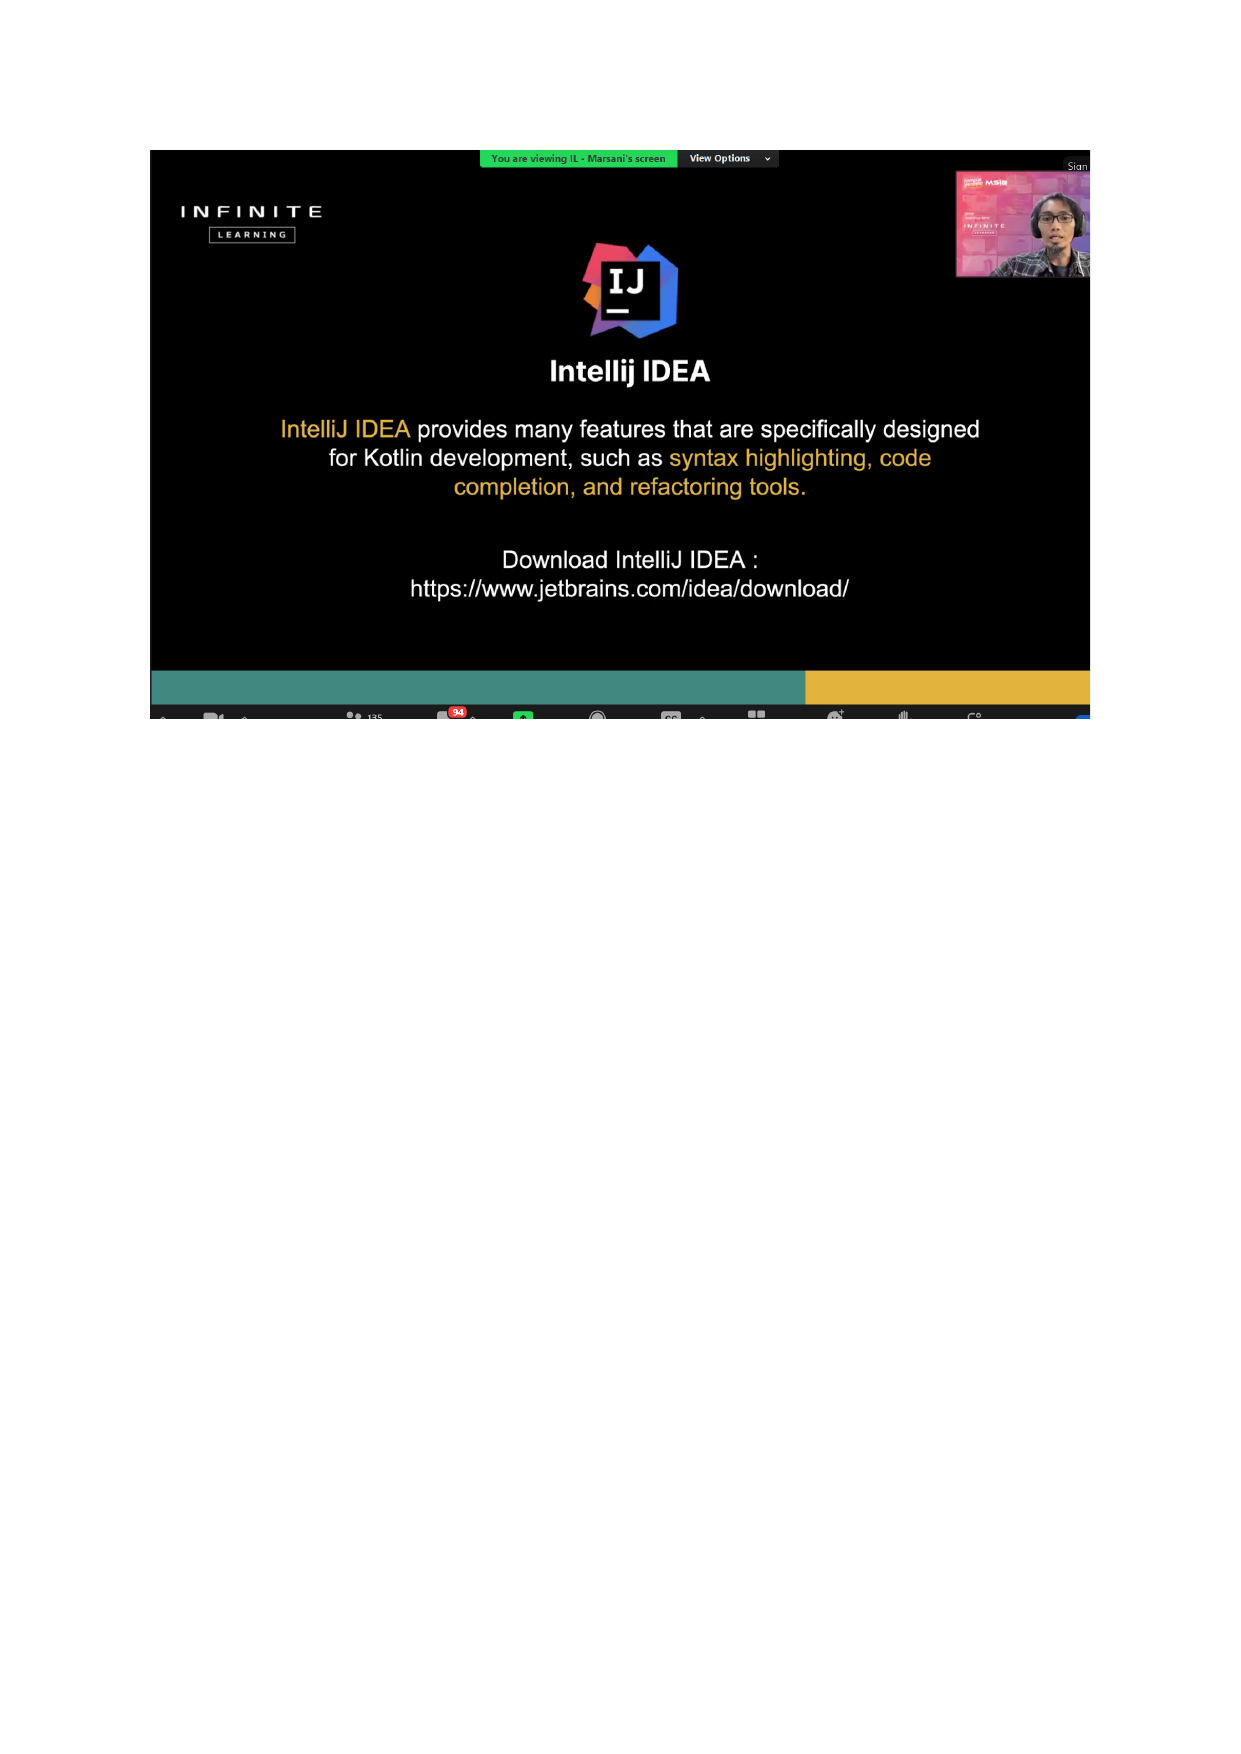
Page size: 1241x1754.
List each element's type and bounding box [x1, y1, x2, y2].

picture [150, 150, 1091, 719]
